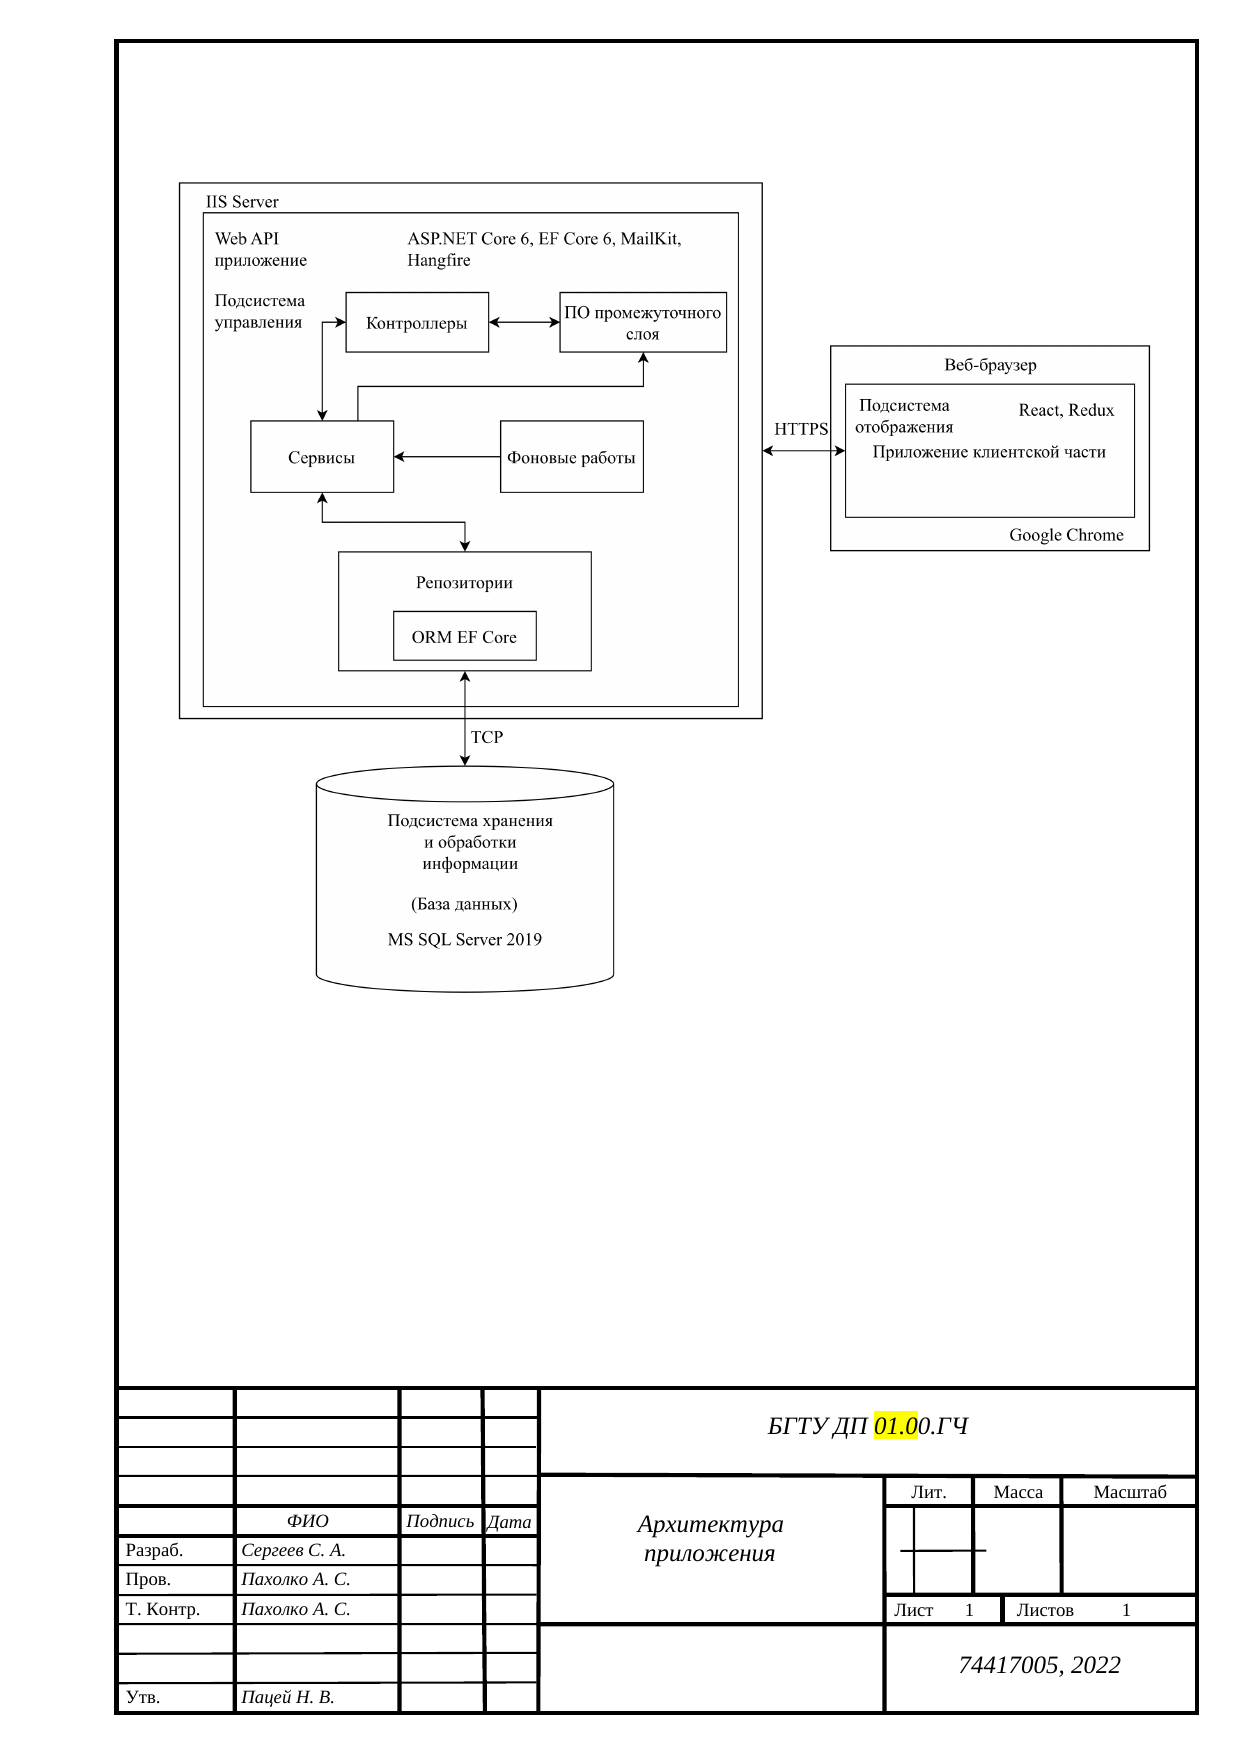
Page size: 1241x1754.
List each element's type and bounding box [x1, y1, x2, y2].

picture [177, 182, 1152, 997]
